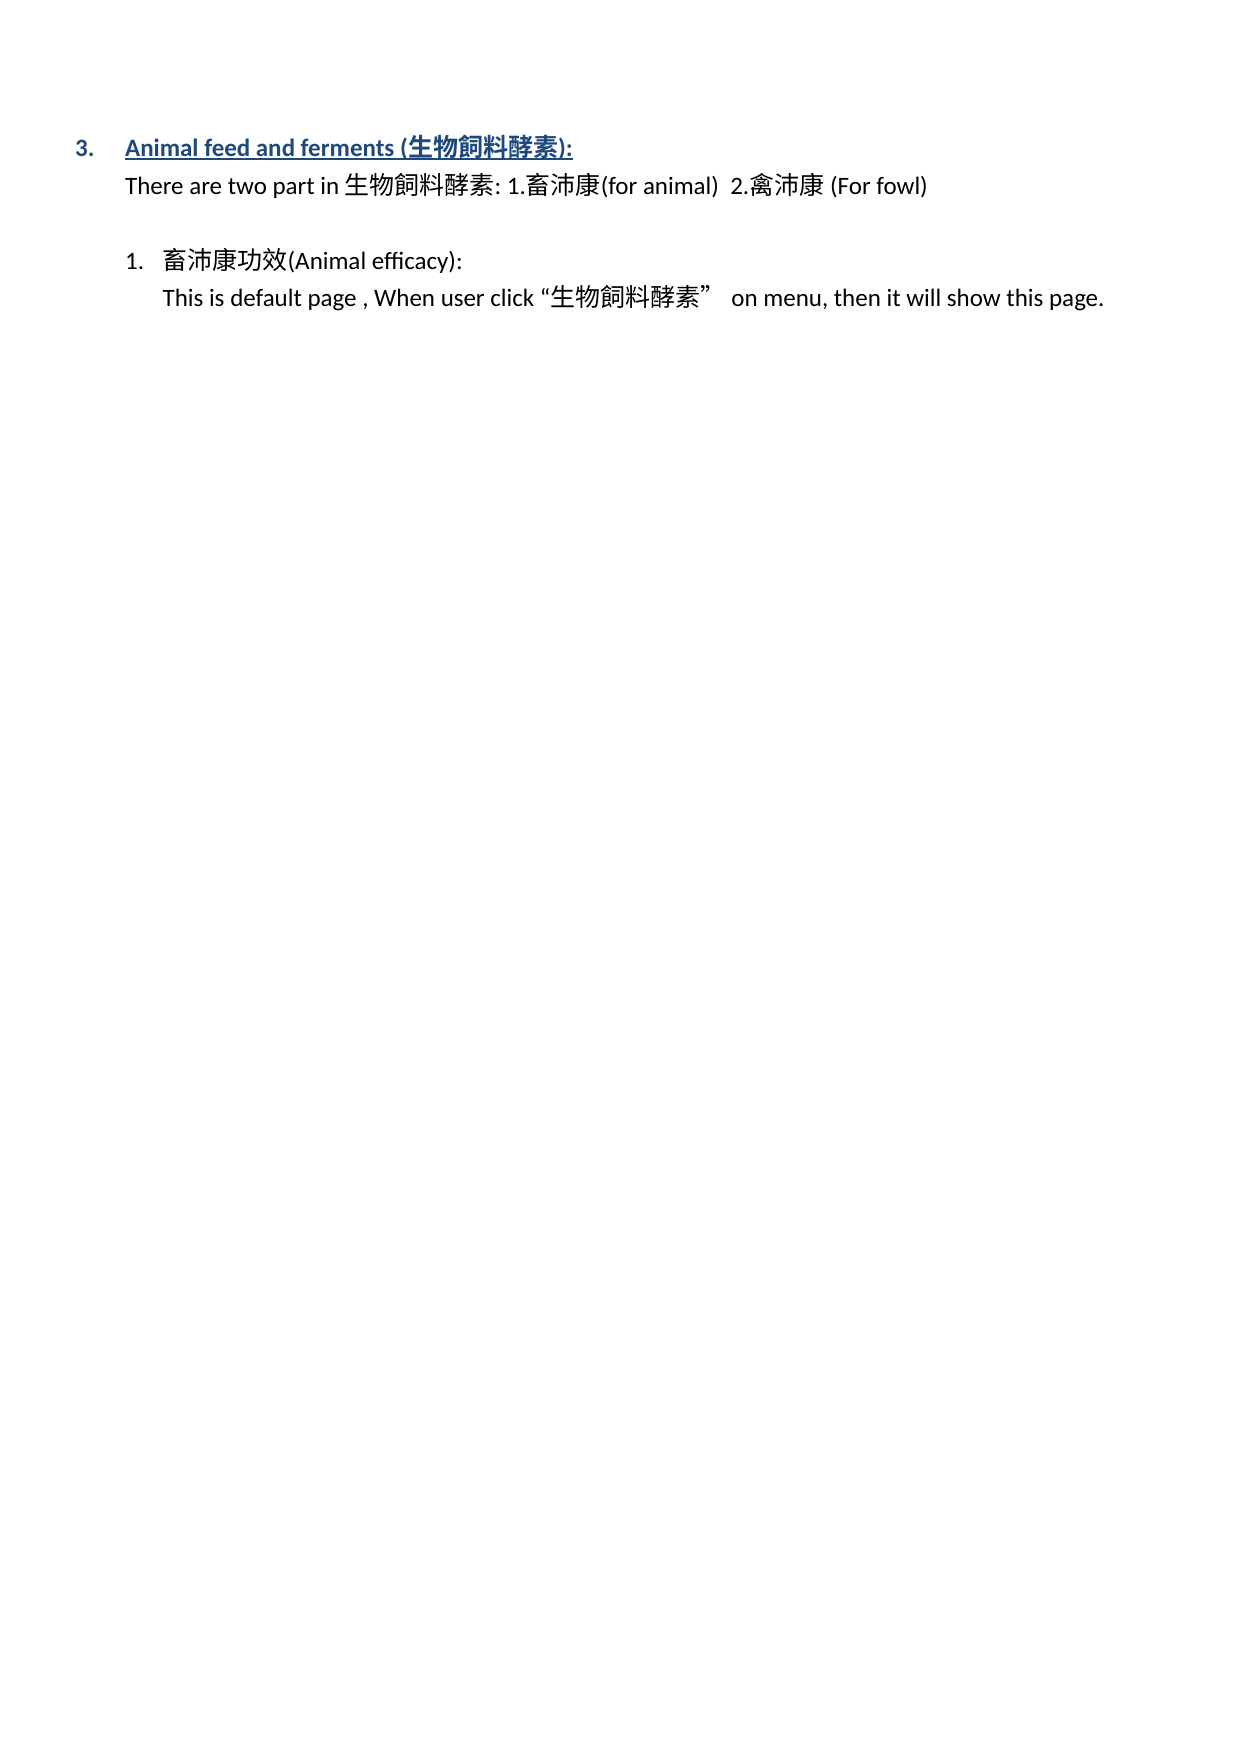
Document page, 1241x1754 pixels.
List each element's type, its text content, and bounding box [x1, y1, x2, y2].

list This is default page , When user click “生物飼料酵素” on menu, then it will show this page. [162, 277, 1165, 314]
list Animal feed and ferments (生物飼料酵素): [75, 127, 1165, 164]
list 畜沛康功效(Animal efficacy): [125, 239, 1165, 277]
list There are two part in生物飼料酵素: 1.畜沛康(for animal) 2.禽沛康 (For fowl) [125, 164, 1165, 202]
